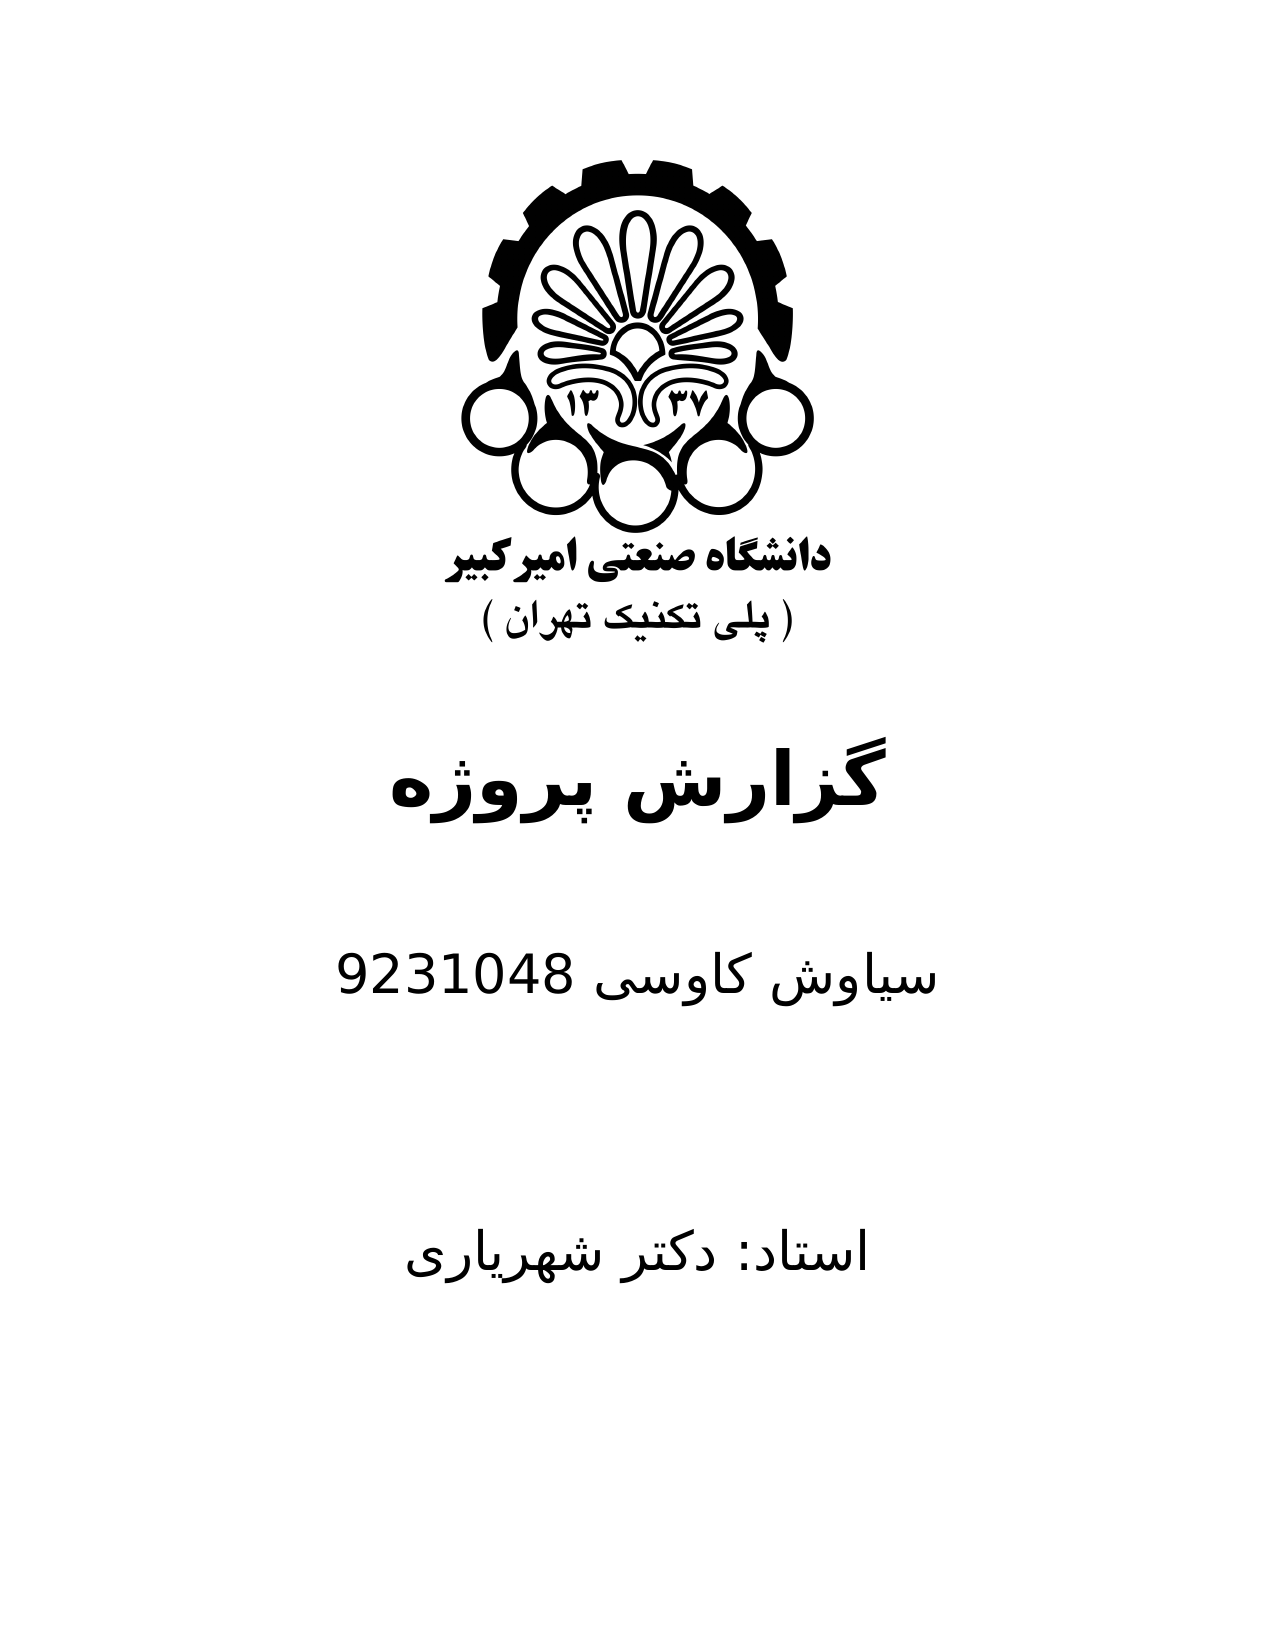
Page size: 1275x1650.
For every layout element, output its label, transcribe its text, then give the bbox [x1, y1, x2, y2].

picture [430, 149, 845, 652]
text سیاوش کاوسی 9231048 [150, 943, 1125, 1006]
text استاد: دکتر شهریاری [150, 1221, 1125, 1283]
text گزارش پروژه [150, 736, 1125, 823]
